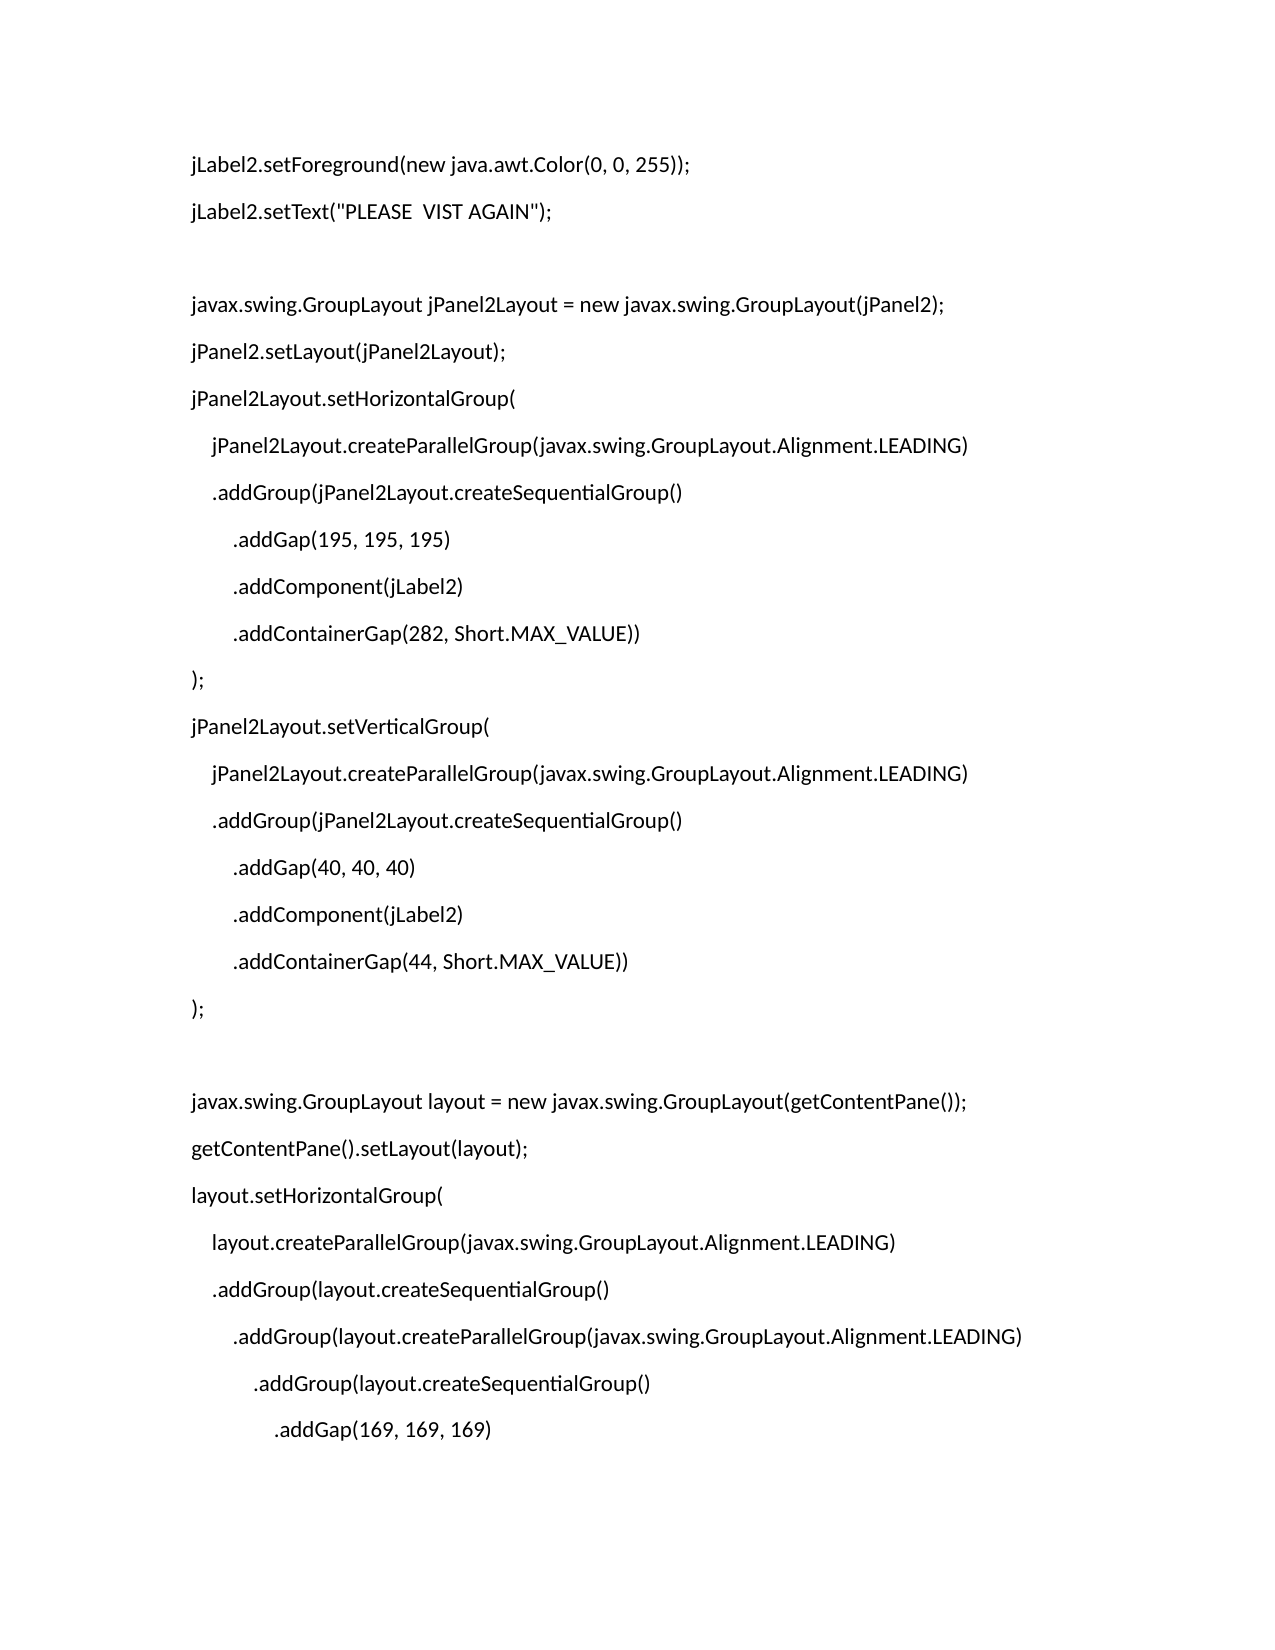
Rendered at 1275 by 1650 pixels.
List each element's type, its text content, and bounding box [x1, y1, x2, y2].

text .addGap(169, 169, 169) [150, 1416, 1125, 1444]
text jPanel2Layout.setVerticalGroup( [150, 712, 1125, 741]
text jPanel2.setLayout(jPanel2Layout); [150, 337, 1125, 366]
text jPanel2Layout.createParallelGroup(javax.swing.GroupLayout.Alignment.LEADING) [150, 759, 1125, 787]
text ); [150, 994, 1125, 1022]
text .addGroup(jPanel2Layout.createSequentialGroup() [150, 806, 1125, 834]
text jPanel2Layout.createParallelGroup(javax.swing.GroupLayout.Alignment.LEADING) [150, 431, 1125, 459]
text .addGroup(jPanel2Layout.createSequentialGroup() [150, 478, 1125, 506]
text .addComponent(jLabel2) [150, 572, 1125, 600]
text .addComponent(jLabel2) [150, 900, 1125, 928]
text layout.createParallelGroup(javax.swing.GroupLayout.Alignment.LEADING) [150, 1228, 1125, 1256]
text jLabel2.setText("PLEASE VIST AGAIN"); [150, 197, 1125, 225]
text .addContainerGap(282, Short.MAX_VALUE)) [150, 619, 1125, 647]
text .addGap(195, 195, 195) [150, 525, 1125, 553]
text .addGroup(layout.createParallelGroup(javax.swing.GroupLayout.Alignment.LEADING) [150, 1322, 1125, 1350]
text .addContainerGap(44, Short.MAX_VALUE)) [150, 947, 1125, 975]
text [150, 1275, 1125, 1303]
text javax.swing.GroupLayout jPanel2Layout = new javax.swing.GroupLayout(jPanel2); [150, 291, 1125, 319]
text layout.setHorizontalGroup( [150, 1181, 1125, 1209]
text getContentPane().setLayout(layout); [150, 1134, 1125, 1162]
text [150, 1369, 1125, 1397]
text .addGap(40, 40, 40) [150, 853, 1125, 881]
text jPanel2Layout.setHorizontalGroup( [150, 384, 1125, 412]
text jLabel2.setForeground(new java.awt.Color(0, 0, 255)); [150, 150, 1125, 178]
text javax.swing.GroupLayout layout = new javax.swing.GroupLayout(getContentPane()); [150, 1087, 1125, 1116]
text ); [150, 666, 1125, 694]
